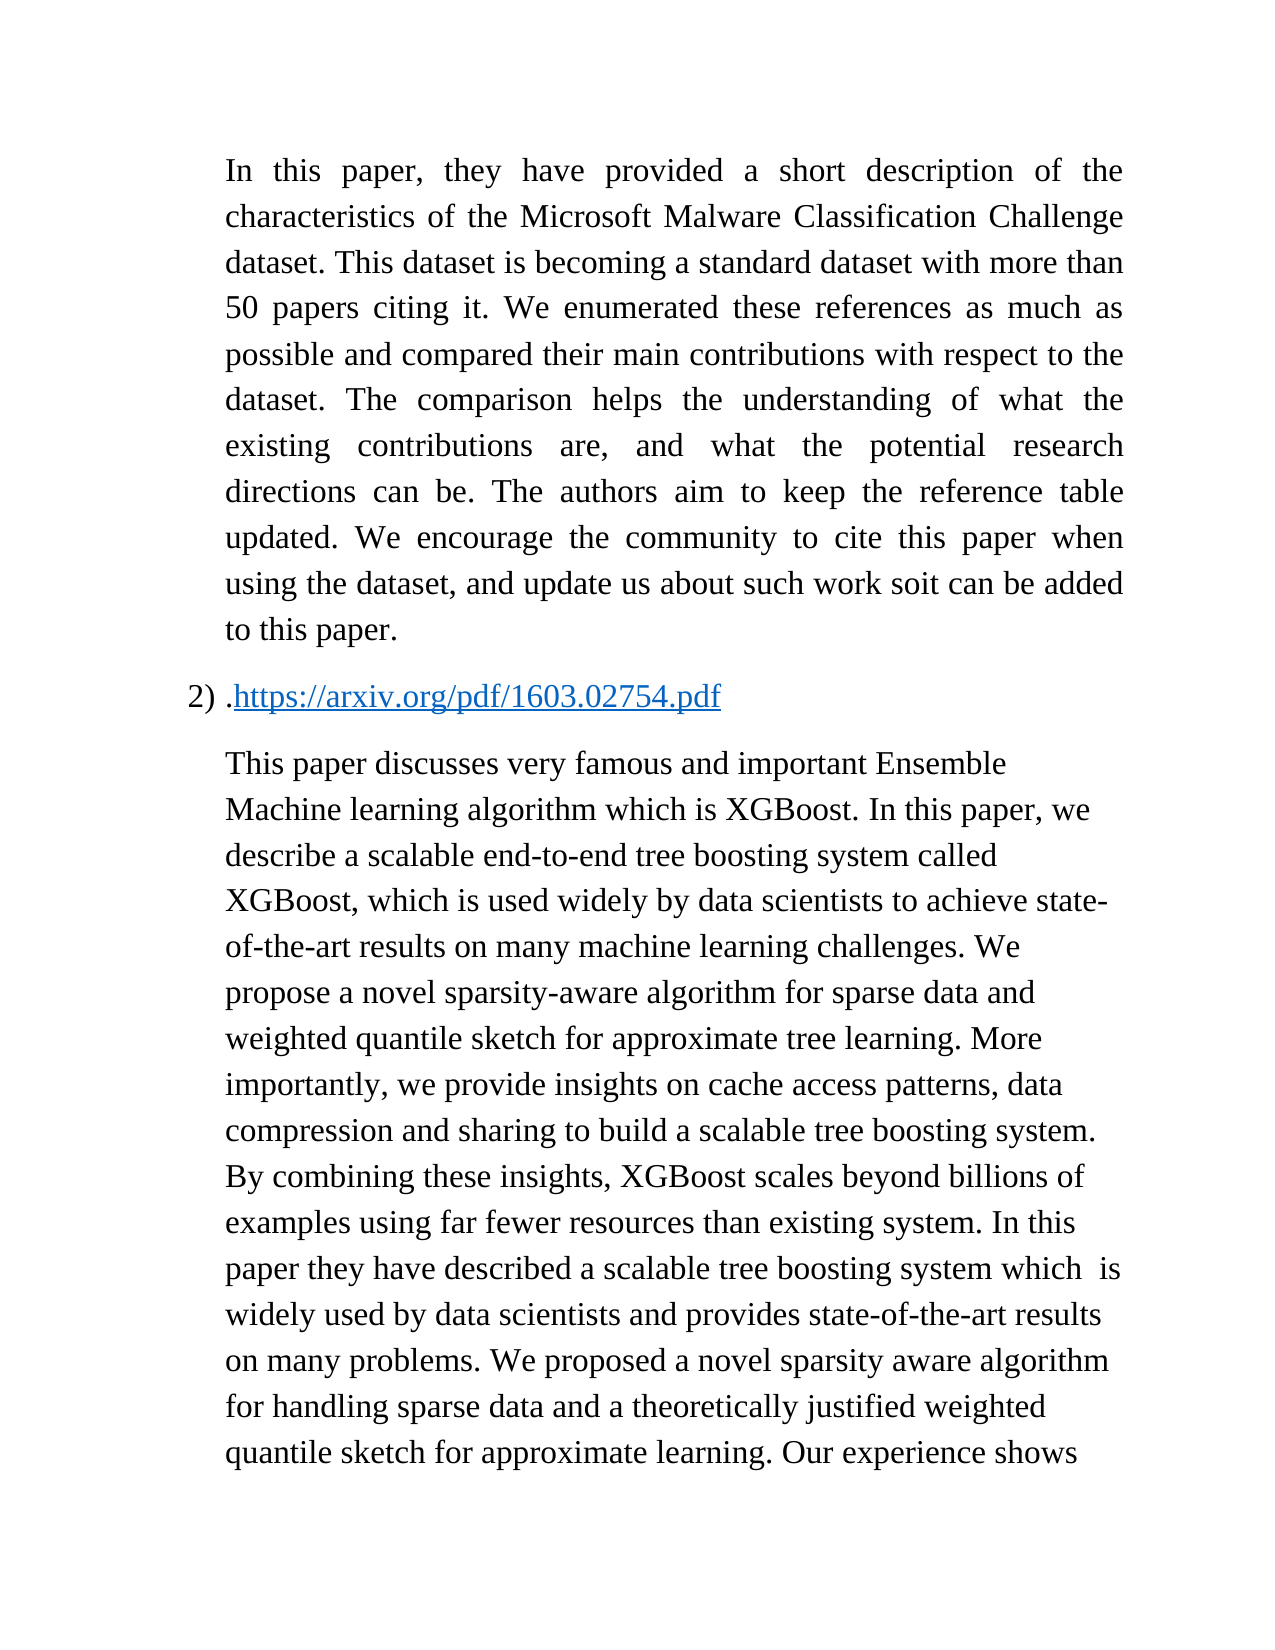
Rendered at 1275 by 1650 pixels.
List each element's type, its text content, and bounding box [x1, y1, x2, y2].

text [225, 743, 1125, 1470]
list .https://arxiv.org/pdf/1603.02754.pdf [187, 676, 1125, 714]
text In this paper, they have provided a short description of the characteristics of the Microsoft Malware Classification Challenge dataset. This dataset is becoming a standard dataset with more than 50 papers citing it. We enumerated these references as much as possible and compared their main contributions with respect to the dataset. The comparison helps the understanding of what the existing contributions are, and what the potential research directions can be. The authors aim to keep the reference table updated. We encourage the community to cite this paper when using the dataset, and update us about such work soit can be added to this paper. [225, 150, 1125, 648]
